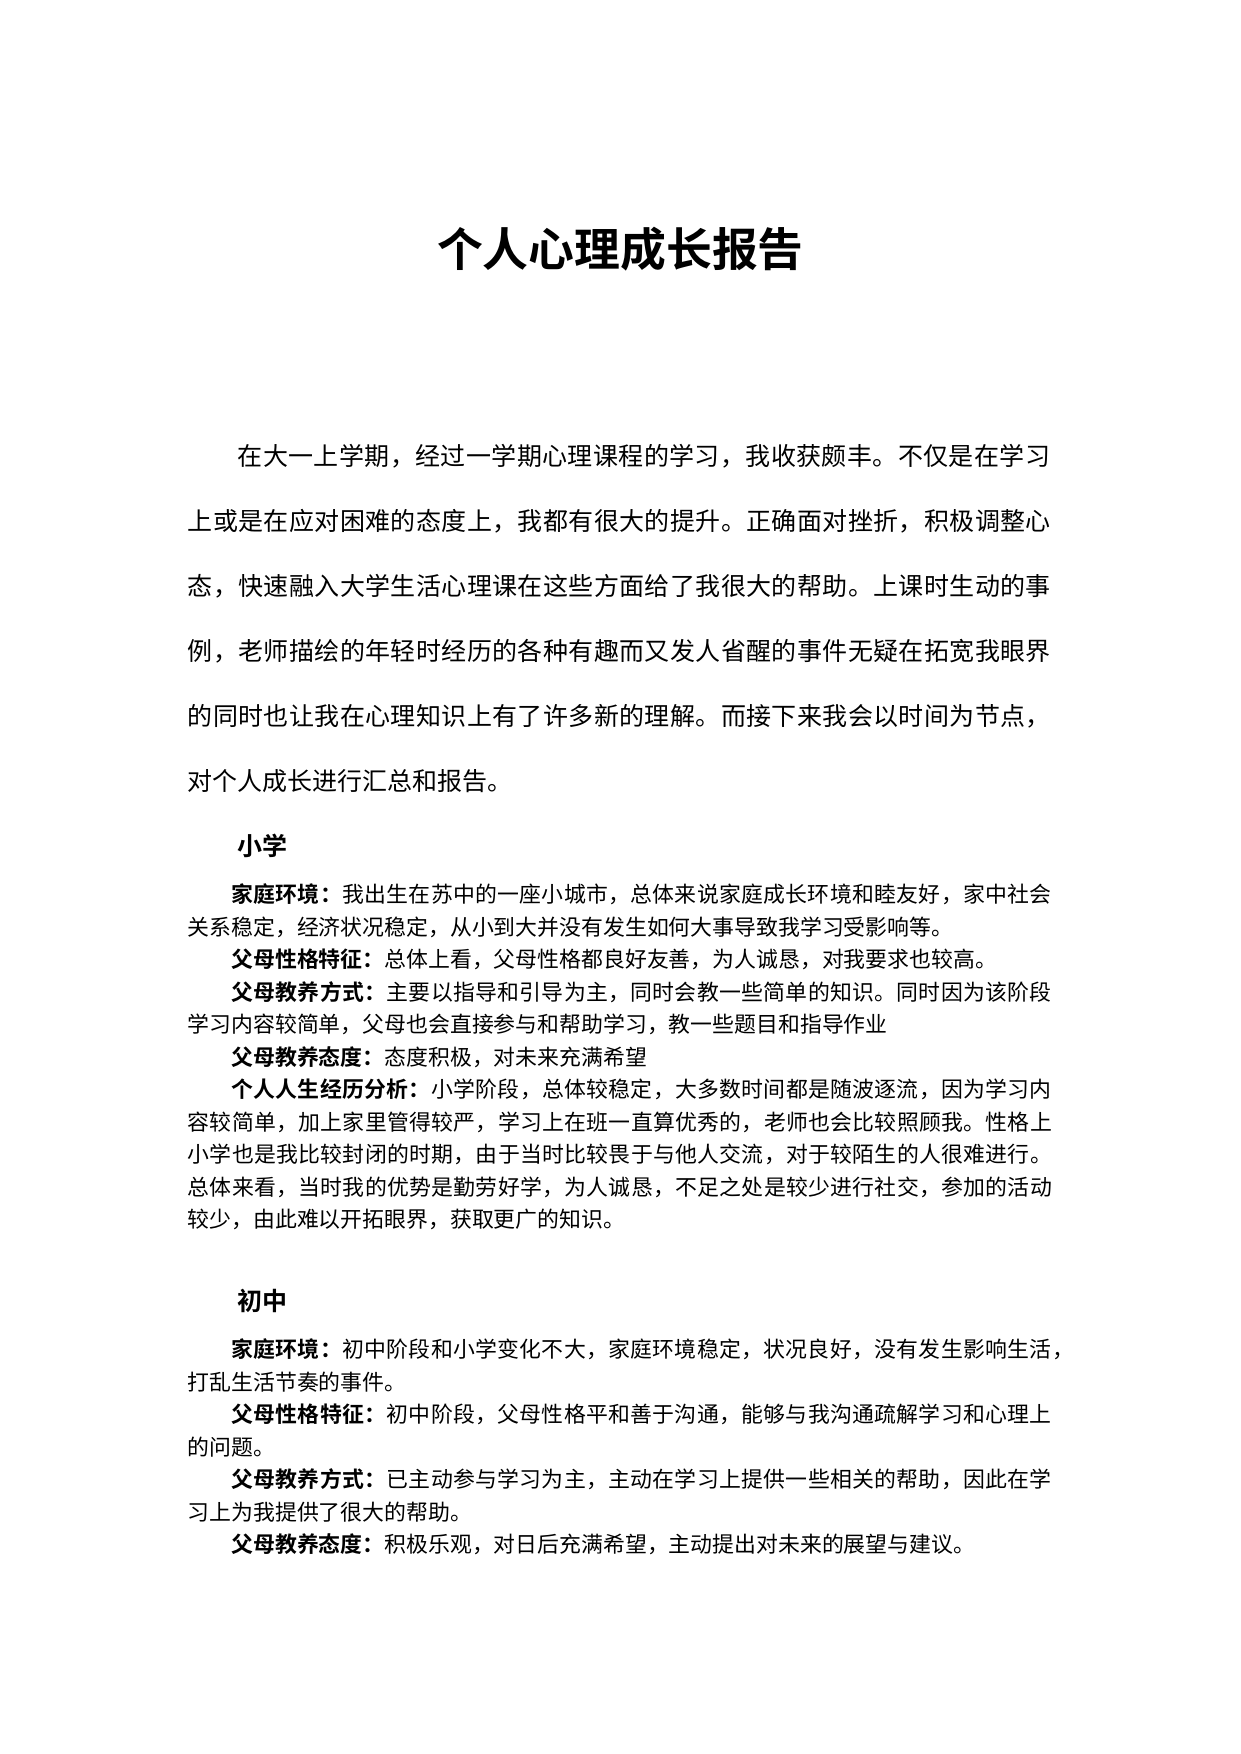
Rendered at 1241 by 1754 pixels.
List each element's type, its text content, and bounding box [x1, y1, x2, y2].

text 家庭环境：我出生在苏中的一座小城市，总体来说家庭成长环境和睦友好，家中社会关系稳定，经济状况稳定，从小到大并没有发生如何大事导致我学习受影响等。 [187, 877, 1053, 942]
text 初中 [187, 1267, 1053, 1332]
text 父母教养方式：主要以指导和引导为主，同时会教一些简单的知识。同时因为该阶段学习内容较简单，父母也会直接参与和帮助学习，教一些题目和指导作业 [187, 974, 1053, 1039]
subtitle 个人心理成长报告 [187, 197, 1053, 295]
text 父母教养态度：态度积极，对未来充满希望 [187, 1039, 1053, 1072]
text 在大一上学期，经过一学期心理课程的学习，我收获颇丰。不仅是在学习上或是在应对困难的态度上，我都有很大的提升。正确面对挫折，积极调整心态，快速融入大学生活心理课在这些方面给了我很大的帮助。上课时生动的事例，老师描绘的年轻时经历的各种有趣而又发人省醒的事件无疑在拓宽我眼界的同时也让我在心理知识上有了许多新的理解。而接下来我会以时间为节点，对个人成长进行汇总和报告。 [187, 422, 1053, 812]
text 父母性格特征：总体上看，父母性格都良好友善，为人诚恳，对我要求也较高。 [187, 942, 1053, 974]
text 家庭环境：初中阶段和小学变化不大，家庭环境稳定，状况良好，没有发生影响生活，打乱生活节奏的事件。 [187, 1332, 1053, 1397]
text 个人人生经历分析：小学阶段，总体较稳定，大多数时间都是随波逐流，因为学习内容较简单，加上家里管得较严，学习上在班一直算优秀的，老师也会比较照顾我。性格上，小学也是我比较封闭的时期，由于当时比较畏于与他人交流，对于较陌生的人很难进行。总体来看，当时我的优势是勤劳好学，为人诚恳，不足之处是较少进行社交，参加的活动较少，由此难以开拓眼界，获取更广的知识。 [187, 1072, 1053, 1234]
text 父母教养方式：已主动参与学习为主，主动在学习上提供一些相关的帮助，因此在学习上为我提供了很大的帮助。 [187, 1462, 1053, 1527]
text 父母性格特征：初中阶段，父母性格平和善于沟通，能够与我沟通疏解学习和心理上的问题。 [187, 1397, 1053, 1462]
text 父母教养态度：积极乐观，对日后充满希望，主动提出对未来的展望与建议。 [187, 1527, 1053, 1559]
text 小学 [187, 812, 1053, 877]
